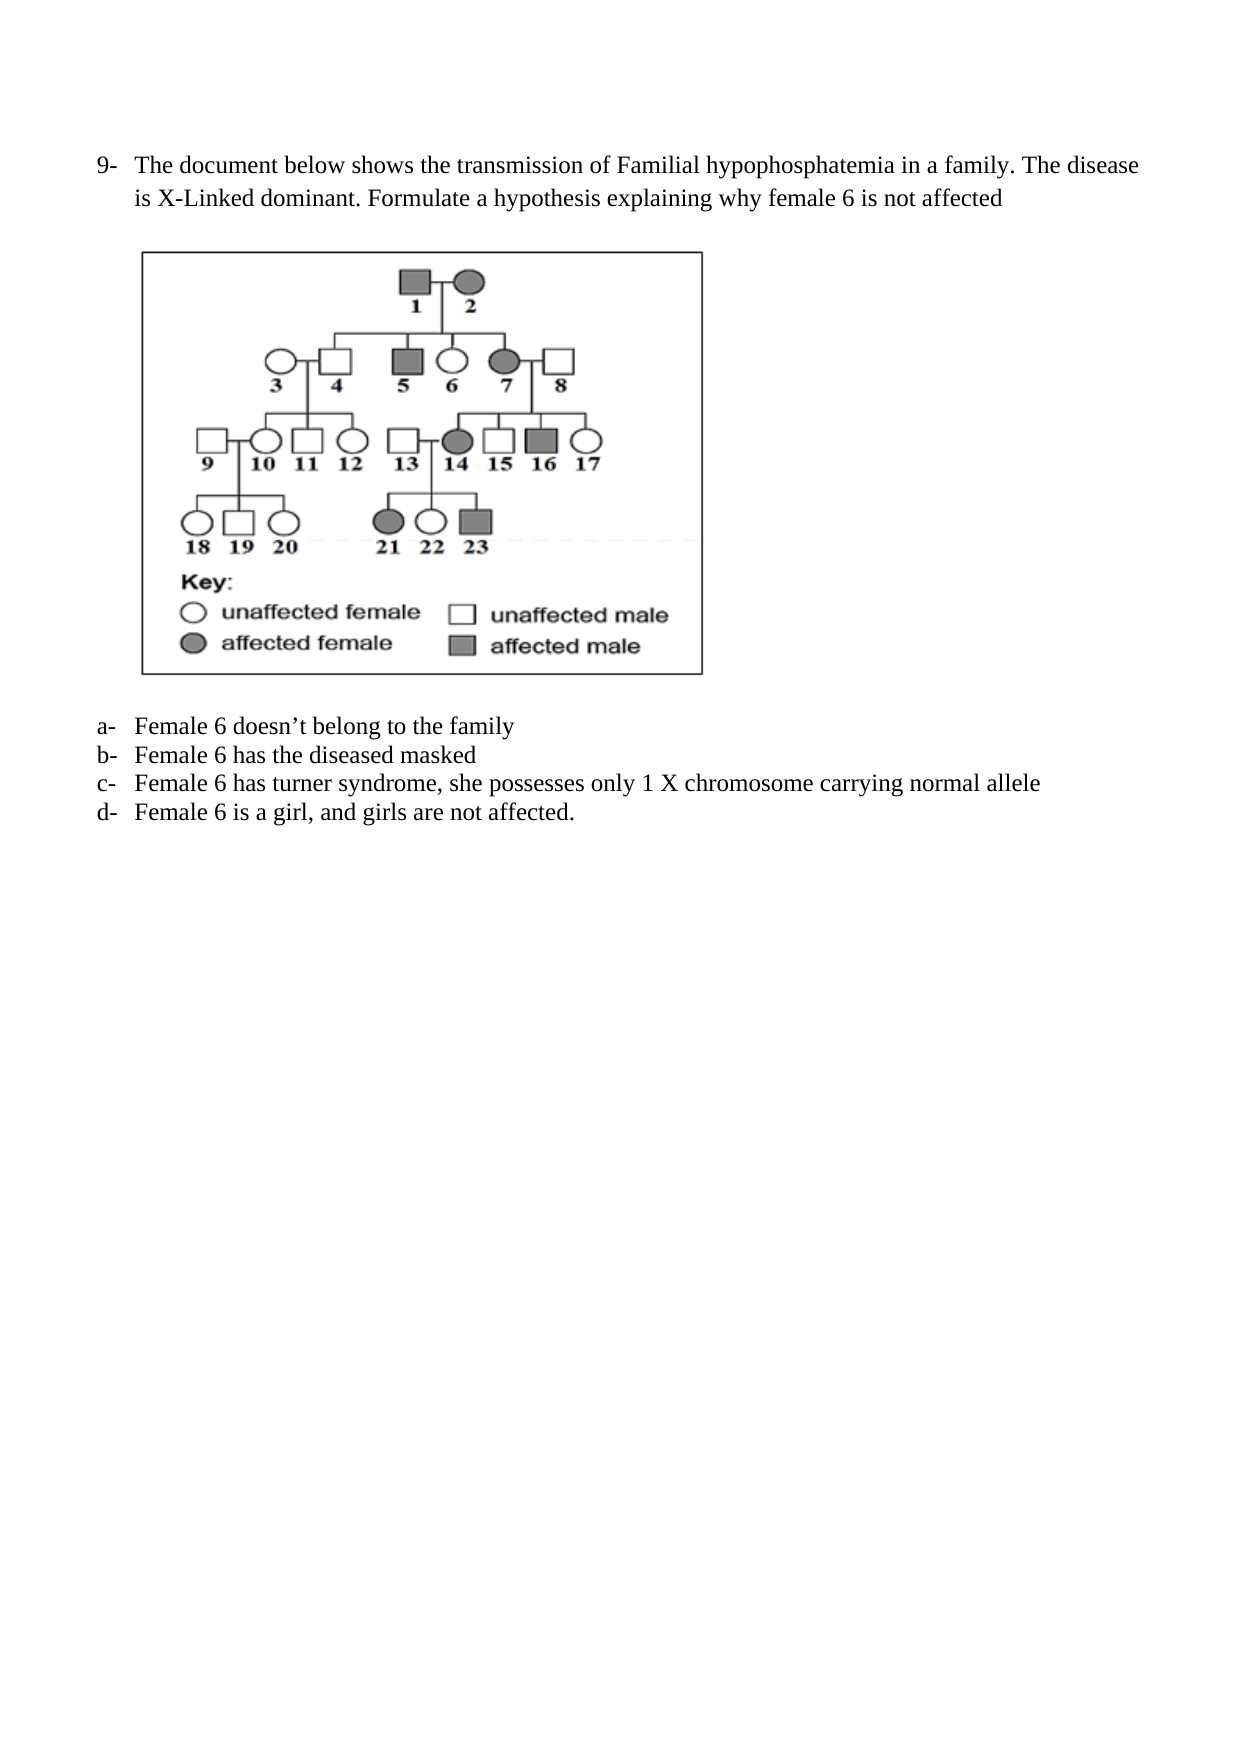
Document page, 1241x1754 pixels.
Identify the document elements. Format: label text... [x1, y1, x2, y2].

list Female 6 has the diseased masked [97, 740, 1152, 768]
picture [134, 244, 711, 683]
list Female 6 has turner syndrome, she possesses only 1 X chromosome carrying normal allele [97, 768, 1152, 797]
list Female 6 doesn’t belong to the family [97, 711, 1152, 740]
list Female 6 is a girl, and girls are not affected. [97, 797, 1152, 826]
list The document below shows the transmission of Familial hypophosphatemia in a family. The disease is X-Linked dominant. Formulate a hypothesis explaining why female 6 is not affected [97, 150, 1152, 212]
